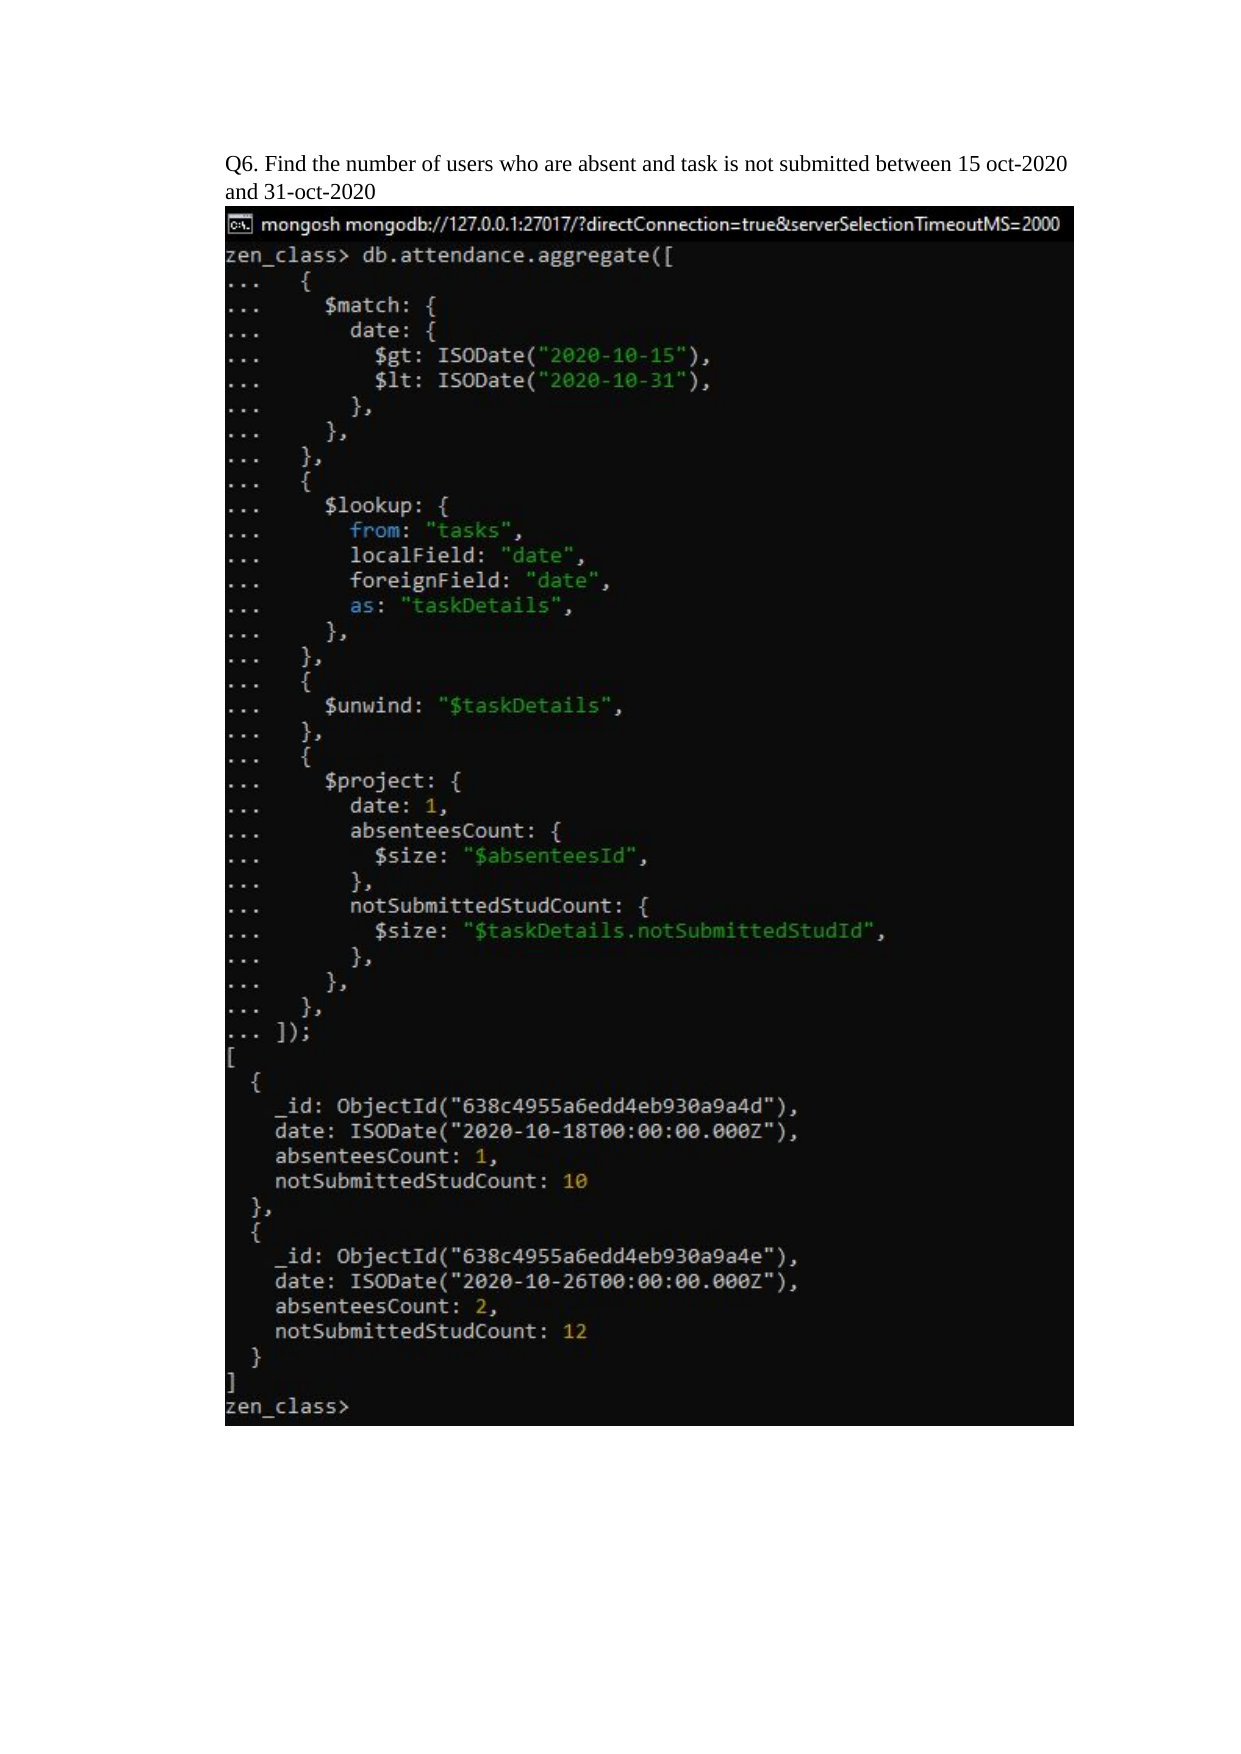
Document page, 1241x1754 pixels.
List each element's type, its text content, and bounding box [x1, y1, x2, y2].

list Q6. Find the number of users who are absent and task is not submitted between 15 oct-2020 and 31-oct-2020 [225, 150, 1090, 205]
picture [225, 206, 1074, 1426]
